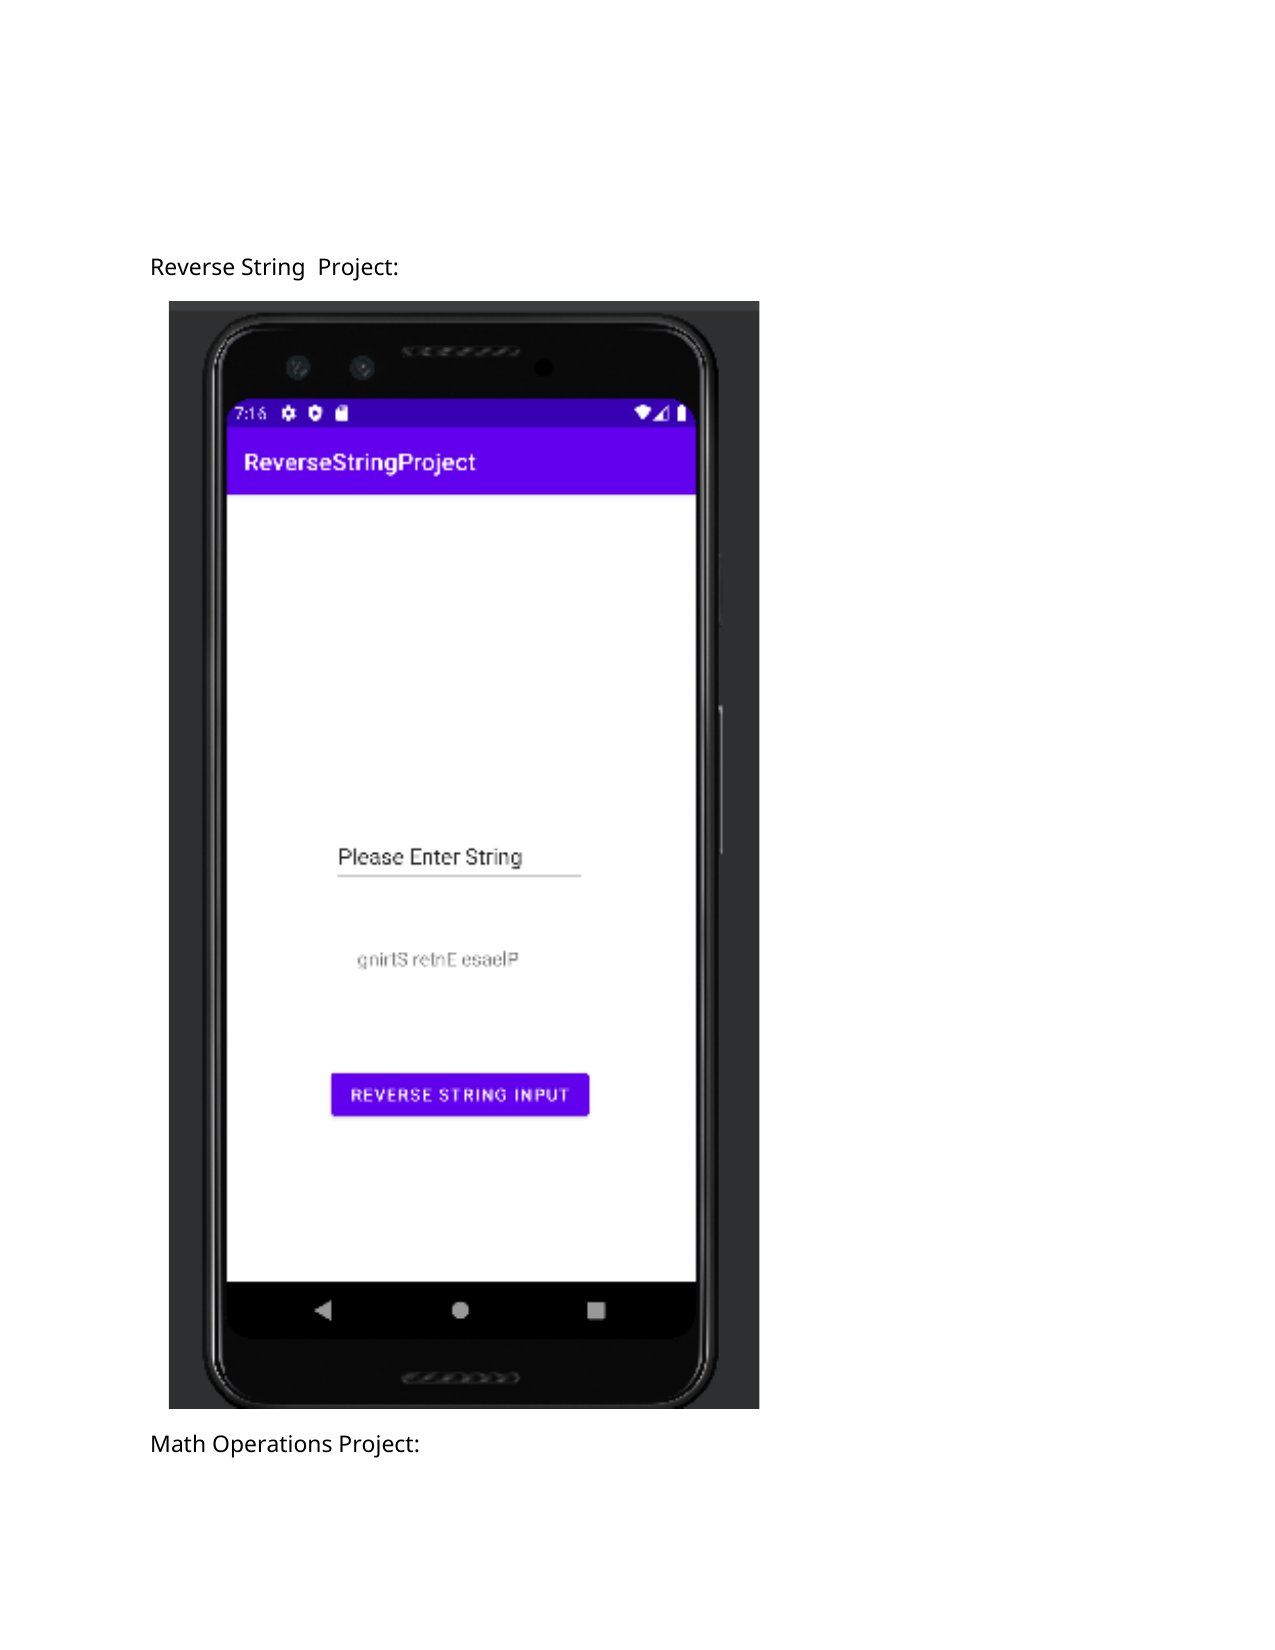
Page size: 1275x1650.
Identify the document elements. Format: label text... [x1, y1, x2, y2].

text Reverse String Project: [150, 251, 1125, 282]
text Math Operations Project: [150, 1427, 1125, 1459]
